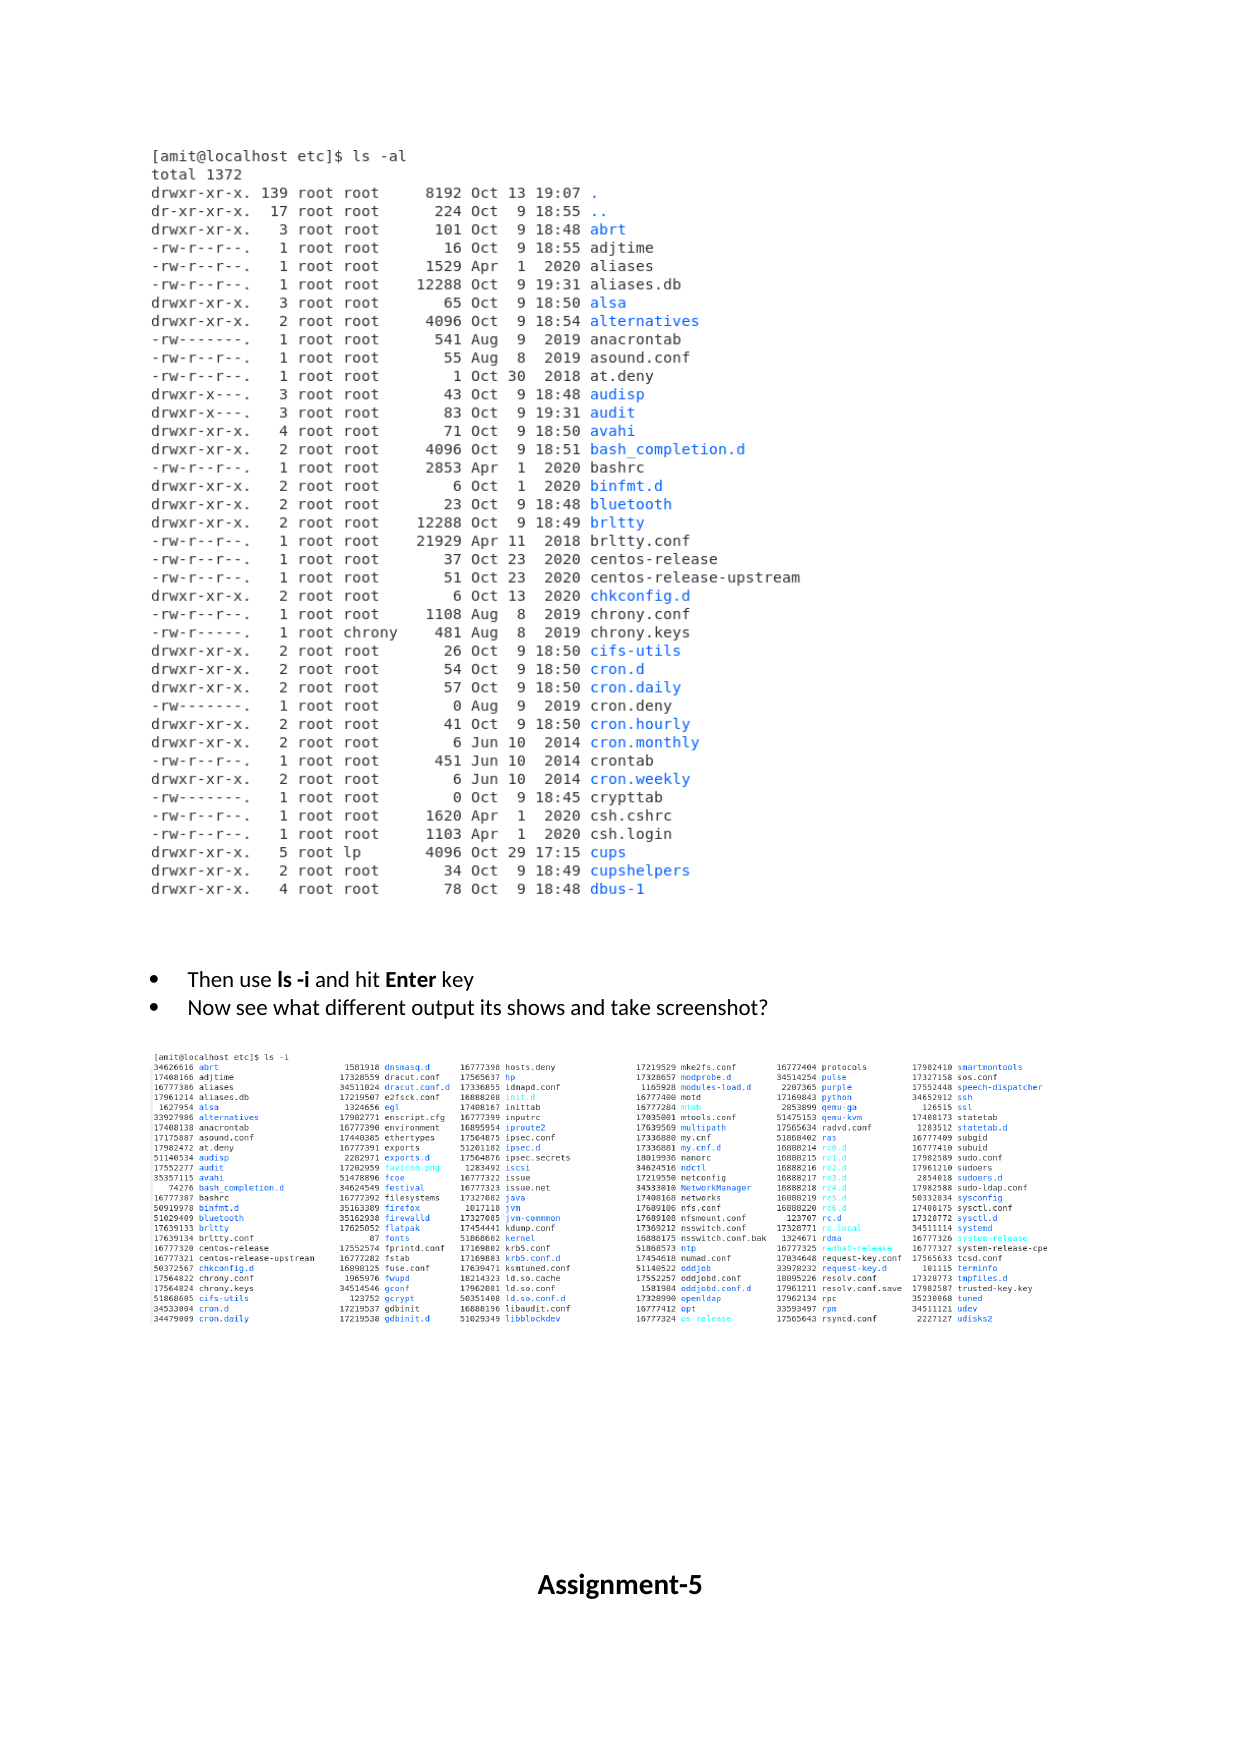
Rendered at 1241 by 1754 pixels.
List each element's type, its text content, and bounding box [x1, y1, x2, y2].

list Then use ls -i and hit Enter key [150, 965, 1090, 993]
picture [150, 150, 1091, 900]
picture [150, 1049, 1091, 1325]
text Assignment-5 [150, 1566, 1090, 1602]
list Now see what different output its shows and take screenshot? [150, 993, 1090, 1021]
